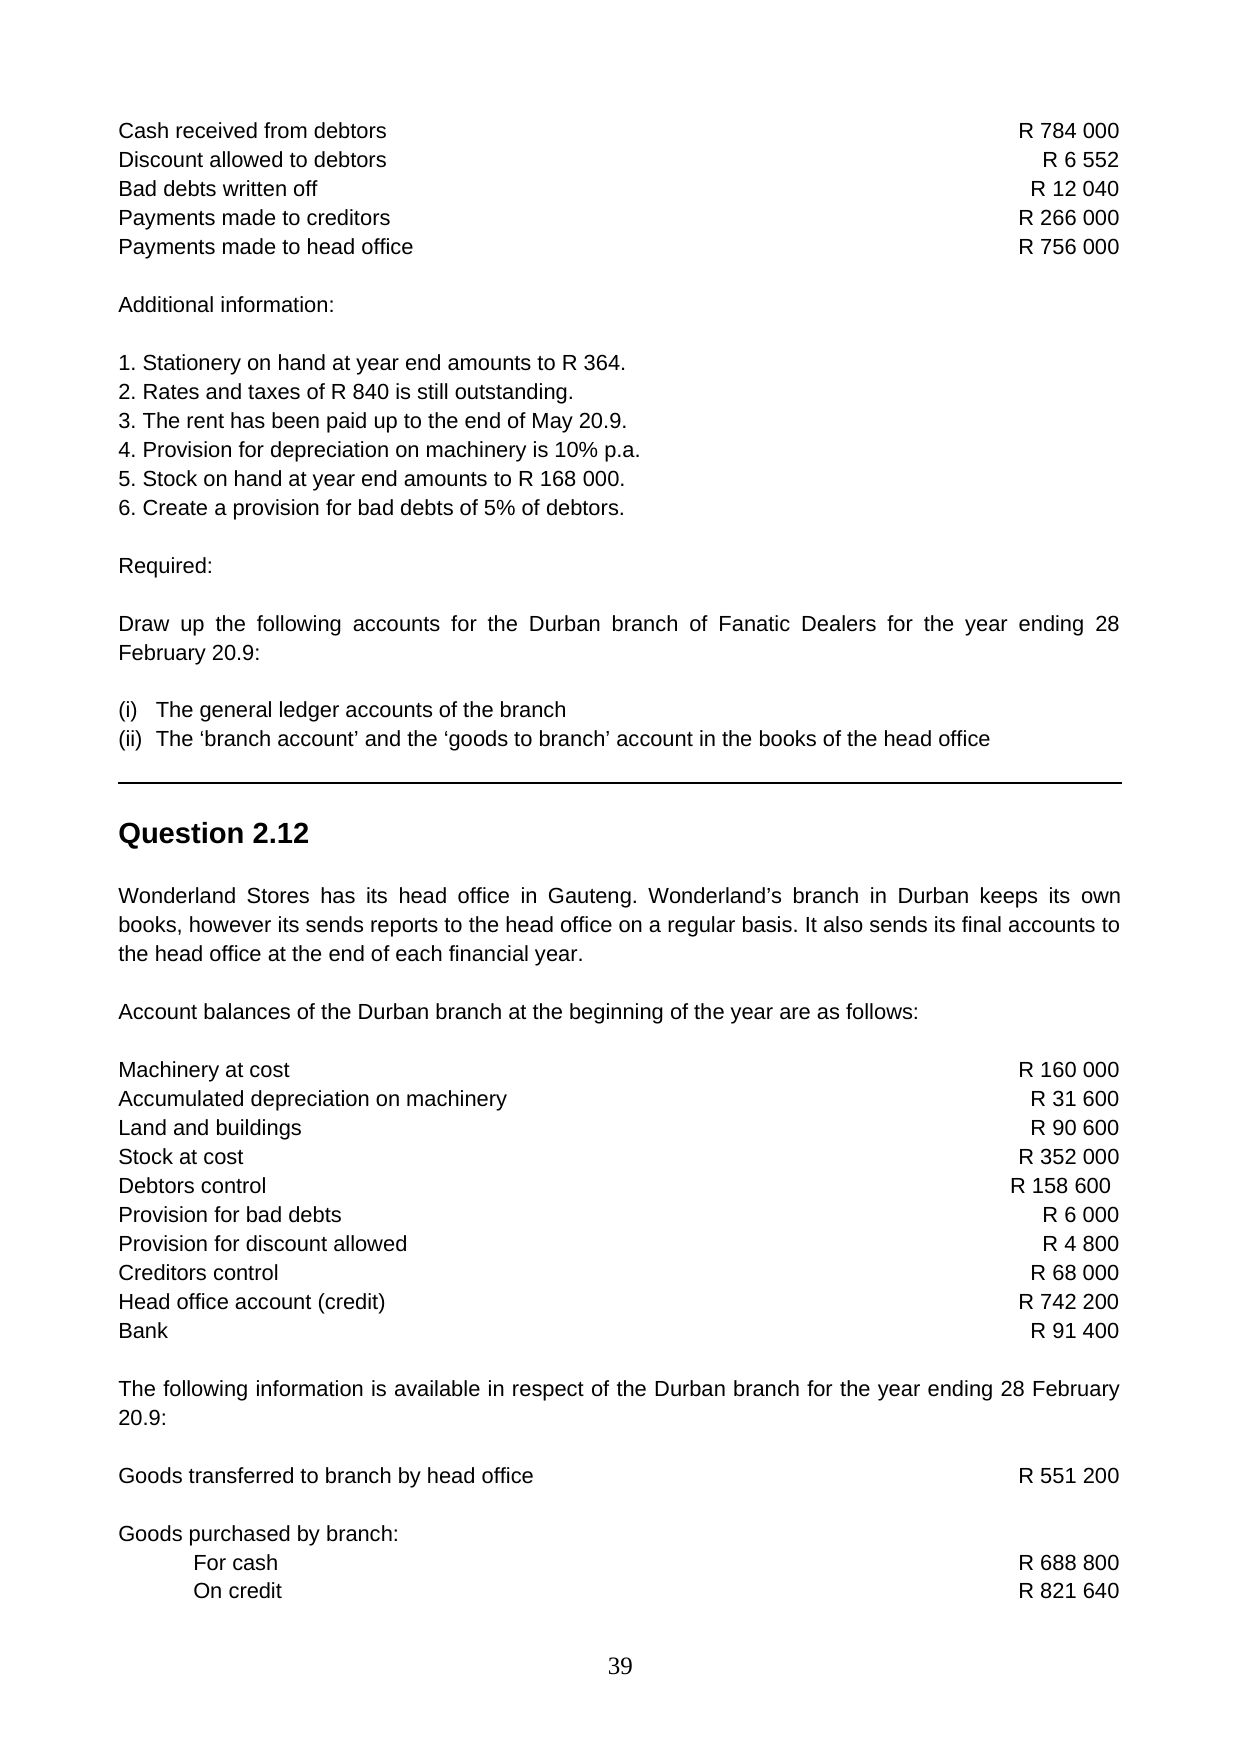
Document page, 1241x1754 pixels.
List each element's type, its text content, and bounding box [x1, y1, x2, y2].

text Head office account (credit) R 742 200 [118, 1289, 1122, 1314]
text 6. Create a provision for bad debts of 5% of debtors. [118, 494, 1122, 520]
text 5. Stock on hand at year end amounts to R 168 000. [118, 466, 1122, 491]
text Goods purchased by branch: [118, 1520, 1122, 1546]
text Bank R 91 400 [118, 1318, 1122, 1343]
text Payments made to creditors R 266 000 [118, 205, 1122, 230]
text Required: [118, 552, 1122, 578]
text Goods transferred to branch by head office R 551 200 [118, 1462, 1122, 1488]
text Stock at cost R 352 000 [118, 1144, 1122, 1169]
text 3. The rent has been paid up to the end of May 20.9. [118, 408, 1122, 433]
text Cash received from debtors R 784 000 [118, 118, 1122, 143]
text Bad debts written off R 12 040 [118, 176, 1122, 201]
text Provision for discount allowed R 4 800 [118, 1231, 1122, 1256]
text Accumulated depreciation on machinery R 31 600 [118, 1086, 1122, 1111]
text 4. Provision for depreciation on machinery is 10% p.a. [118, 437, 1122, 462]
text Machinery at cost R 160 000 [118, 1057, 1122, 1082]
text Draw up the following accounts for the Durban branch of Fanatic Dealers for the year ending 28 February 20.9: [118, 610, 1122, 664]
text 2. Rates and taxes of R 840 is still outstanding. [118, 379, 1122, 404]
text Discount allowed to debtors R 6 552 [118, 147, 1122, 172]
text For cash R 688 800 [118, 1549, 1122, 1574]
text Payments made to head office R 756 000 [118, 234, 1122, 259]
text Question 2.12 [118, 816, 1122, 849]
text Additional information: [118, 292, 1122, 317]
list The ‘branch account’ and the ‘goods to branch’ account in the books of the head office [118, 726, 1122, 751]
text Account balances of the Durban branch at the beginning of the year are as follows: [118, 999, 1122, 1024]
text The following information is available in respect of the Durban branch for the year ending 28 February 20.9: [118, 1376, 1122, 1430]
text On credit R 821 640 [118, 1578, 1122, 1603]
text Wonderland Stores has its head office in Gauteng. Wonderland’s branch in Durban keeps its own books, however its sends reports to the head office on a regular basis. It also sends its final accounts to the head office at the end of each financial year. [118, 883, 1122, 966]
text Creditors control R 68 000 [118, 1260, 1122, 1285]
list The general ledger accounts of the branch [118, 697, 1122, 722]
text Land and buildings R 90 600 [118, 1115, 1122, 1140]
text Debtors control R 158 600 [118, 1173, 1122, 1198]
text 1. Stationery on hand at year end amounts to R 364. [118, 350, 1122, 375]
text Provision for bad debts R 6 000 [118, 1202, 1122, 1227]
